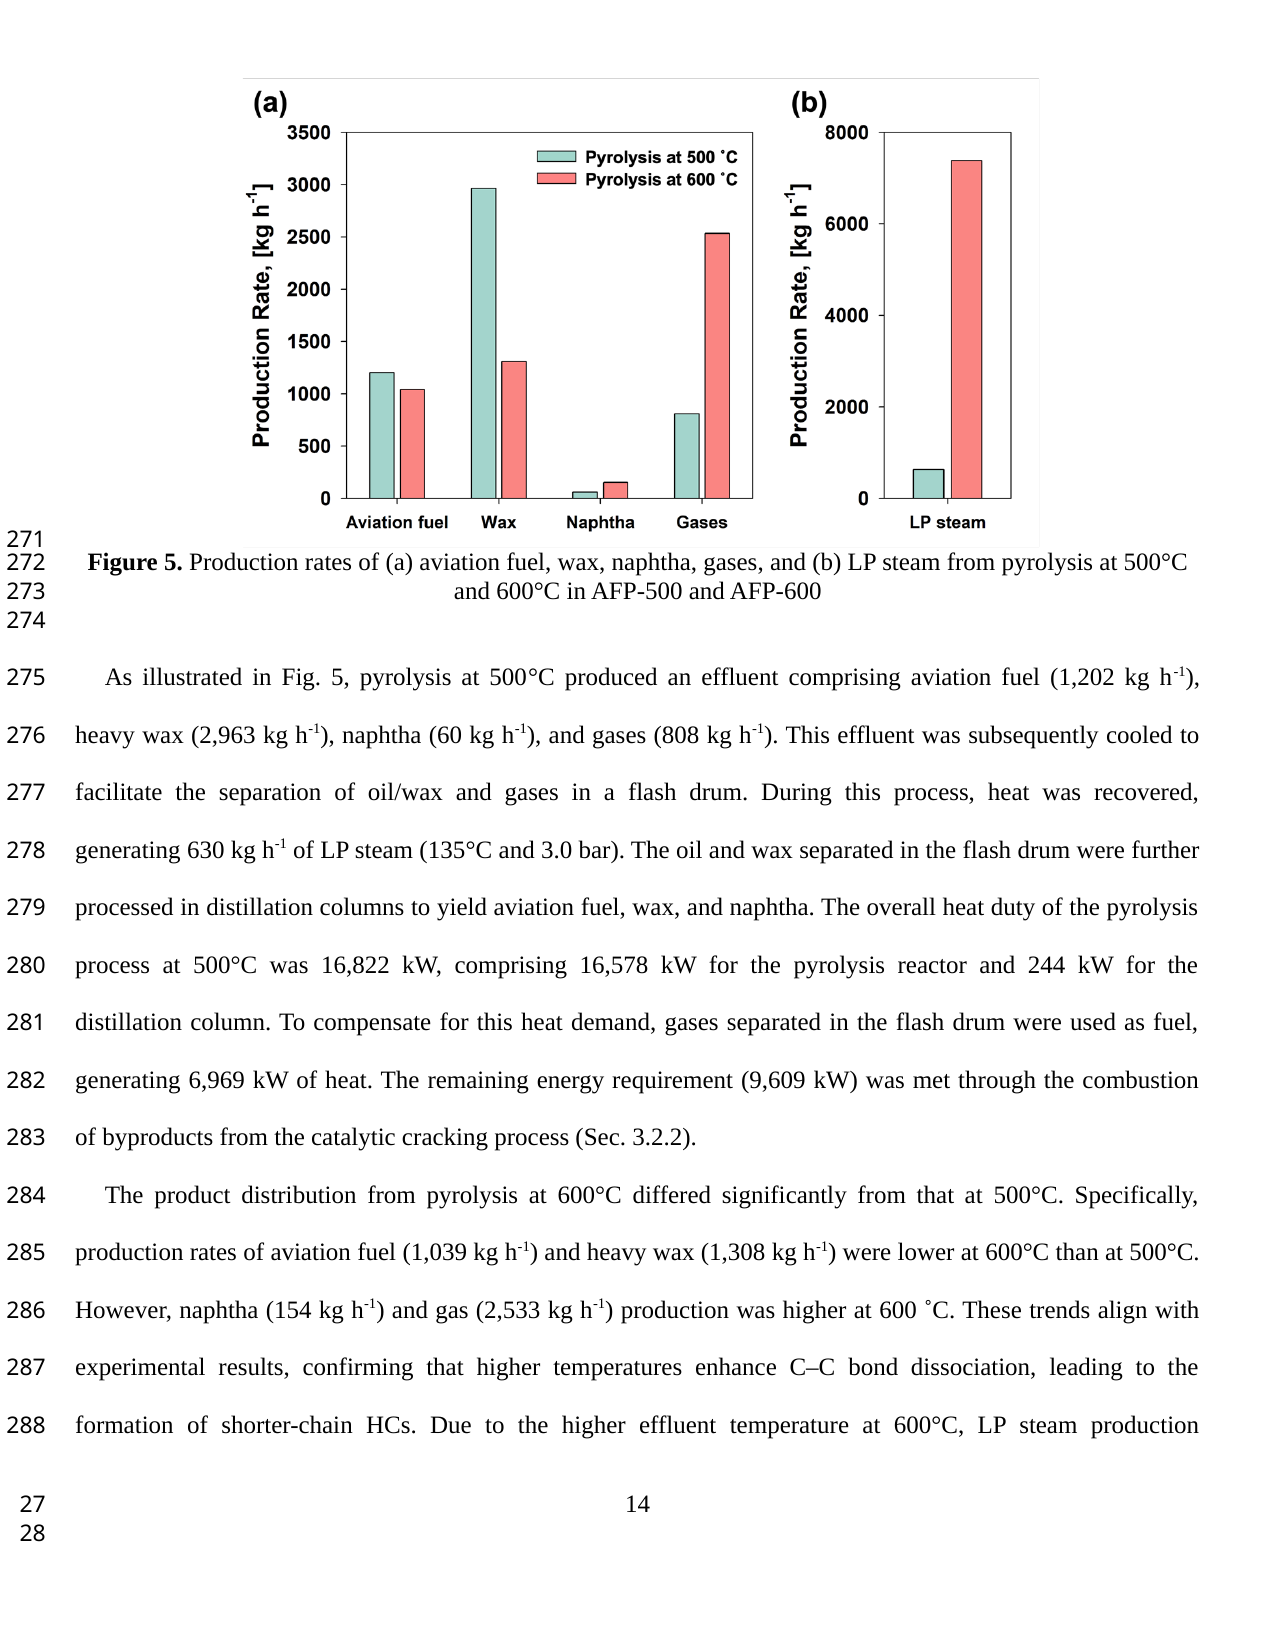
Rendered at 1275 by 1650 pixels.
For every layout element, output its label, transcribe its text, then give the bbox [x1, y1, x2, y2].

text Figure 5. Production rates of (a) aviation fuel, wax, naphtha, gases, and (b) LP steam from pyrolysis at 500°C and 600°C in AFP-500 and AFP-600 [75, 547, 1200, 605]
text As illustrated in Fig. 5, pyrolysis at 500°C produced an effluent comprising aviation fuel (1,202 kg h-1), heavy wax (2,963 kg h-1), naphtha (60 kg h-1), and gases (808 kg h-1). This effluent was subsequently cooled to facilitate the separation of oil/wax and gases in a flash drum. During this process, heat was recovered, generating 630 kg h-1 of LP steam (135°C and 3.0 bar). The oil and wax separated in the flash drum were further processed in distillation columns to yield aviation fuel, wax, and naphtha. The overall heat duty of the pyrolysis process at 500°C was 16,822 kW, comprising 16,578 kW for the pyrolysis reactor and 244 kW for the distillation column. To compensate for this heat demand, gases separated in the flash drum were used as fuel, generating 6,969 kW of heat. The remaining energy requirement (9,609 kW) was met through the combustion of byproducts from the catalytic cracking process (Sec. 3.2.2). [75, 662, 1200, 1151]
picture [235, 75, 1040, 548]
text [75, 1180, 1200, 1439]
